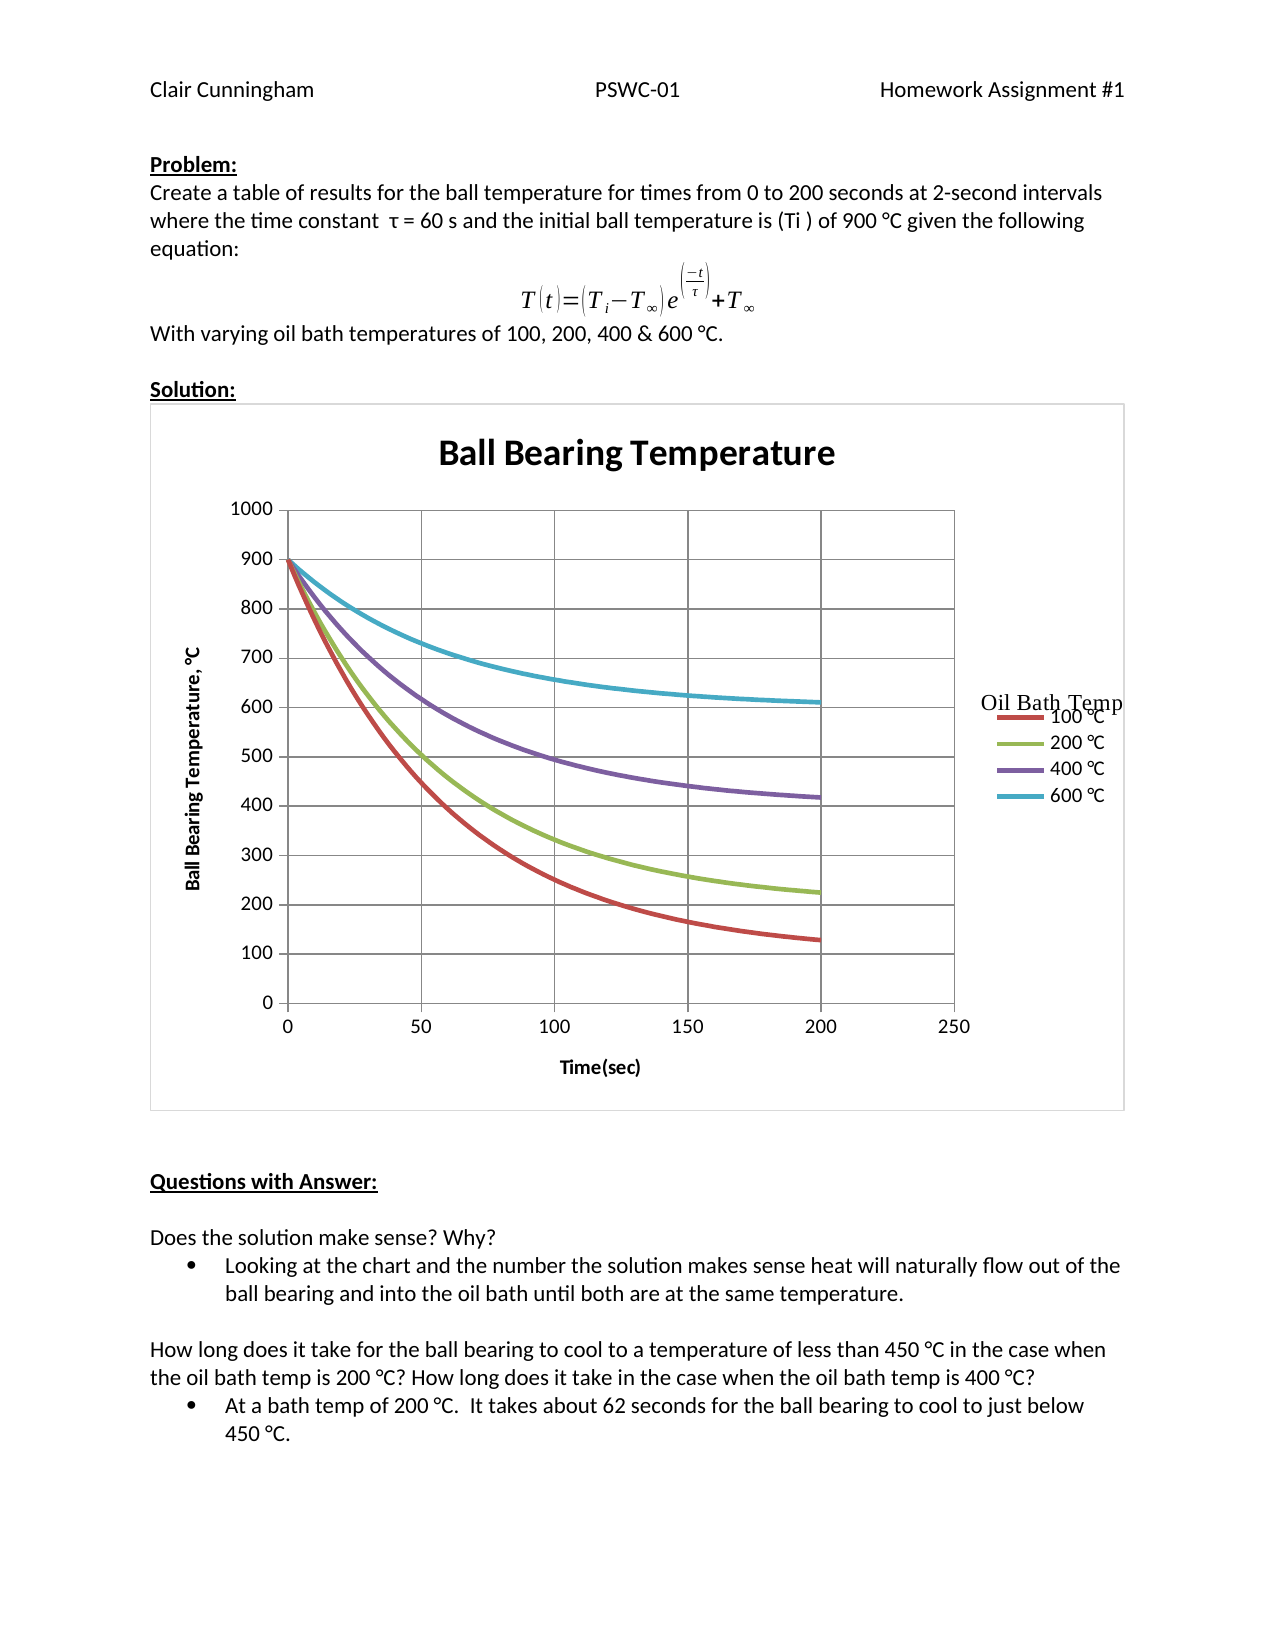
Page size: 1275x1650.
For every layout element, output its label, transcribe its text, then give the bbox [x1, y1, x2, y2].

list Looking at the chart and the number the solution makes sense heat will naturally flow out of the ball bearing and into the oil bath until both are at the same temperature. [187, 1251, 1125, 1307]
text Questions with Answer: [150, 1167, 1125, 1195]
list At a bath temp of 200 °C. It takes about 62 seconds for the ball bearing to cool to just below 450 °C. [187, 1391, 1125, 1447]
text Create a table of results for the ball temperature for times from 0 to 200 seconds at 2-second intervals where the time constant τ = 60 s and the initial ball temperature is (Ti ) of 900 °C given the following equation: [150, 178, 1125, 262]
text Solution: [150, 375, 1125, 403]
text With varying oil bath temperatures of 100, 200, 400 & 600 °C. [150, 319, 1125, 347]
text How long does it take for the ball bearing to cool to a temperature of less than 450 °C in the case when the oil bath temp is 200 °C? How long does it take in the case when the oil bath temp is 400 °C? [150, 1335, 1125, 1391]
text Does the solution make sense? Why? [150, 1223, 1125, 1251]
text Problem: [150, 150, 1125, 178]
